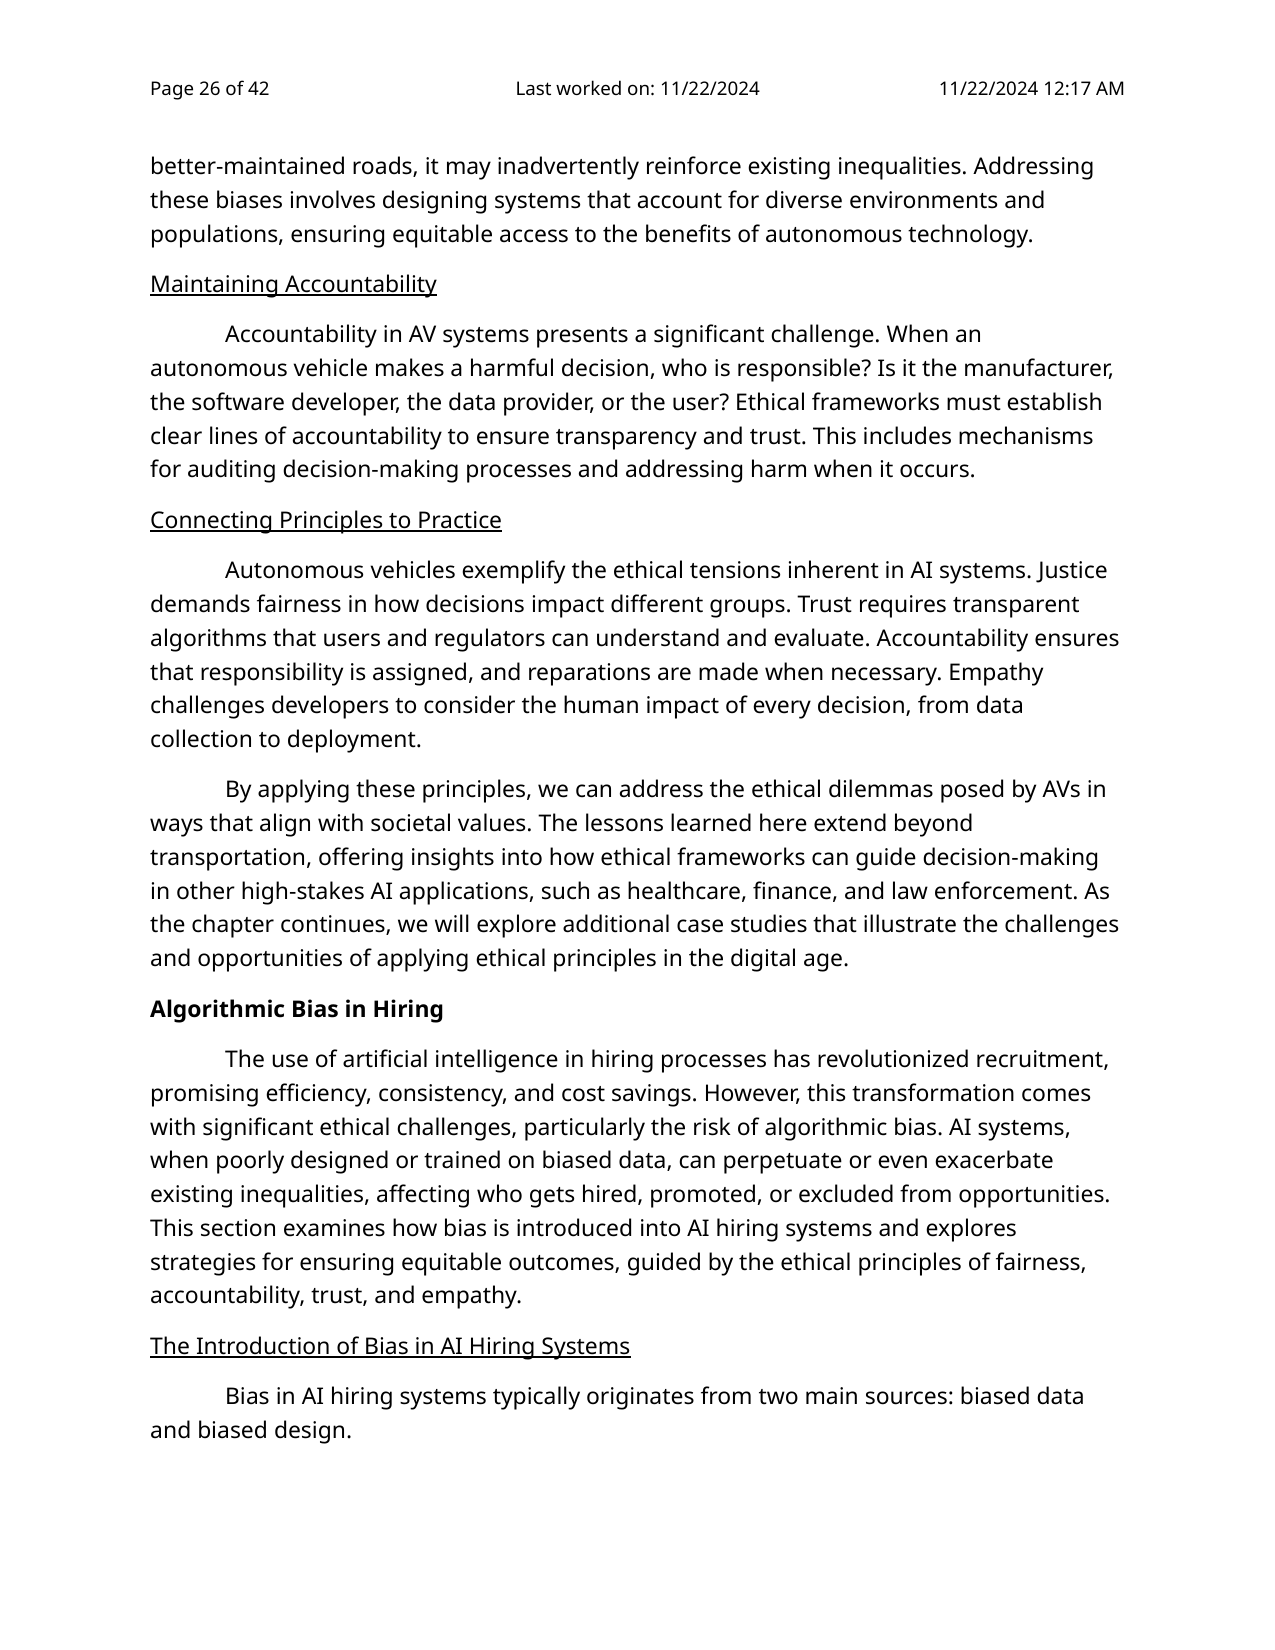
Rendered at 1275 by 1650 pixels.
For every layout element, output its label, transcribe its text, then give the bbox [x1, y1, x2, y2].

subtitle The Introduction of Bias in AI Hiring Systems [150, 1329, 1125, 1361]
text Bias in AI hiring systems typically originates from two main sources: biased data and biased design. [150, 1380, 1125, 1445]
subtitle Maintaining Accountability [150, 268, 1125, 299]
text Autonomous vehicles exemplify the ethical tensions inherent in AI systems. Justice demands fairness in how decisions impact different groups. Trust requires transparent algorithms that users and regulators can understand and evaluate. Accountability ensures that responsibility is assigned, and reparations are made when necessary. Empathy challenges developers to consider the human impact of every decision, from data collection to deployment. [150, 554, 1125, 754]
subtitle Connecting Principles to Practice [150, 504, 1125, 535]
text Accountability in AV systems presents a significant challenge. When an autonomous vehicle makes a harmful decision, who is responsible? Is it the manufacturer, the software developer, the data provider, or the user? Ethical frameworks must establish clear lines of accountability to ensure transparency and trust. This includes mechanisms for auditing decision-making processes and addressing harm when it occurs. [150, 318, 1125, 484]
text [150, 150, 1125, 249]
text By applying these principles, we can address the ethical dilemmas posed by AVs in ways that align with societal values. The lessons learned here extend beyond transportation, offering insights into how ethical frameworks can guide decision-making in other high-stakes AI applications, such as healthcare, finance, and law enforcement. As the chapter continues, we will explore additional case studies that illustrate the challenges and opportunities of applying ethical principles in the digital age. [150, 773, 1125, 973]
subtitle Algorithmic Bias in Hiring [150, 992, 1125, 1024]
text The use of artificial intelligence in hiring processes has revolutionized recruitment, promising efficiency, consistency, and cost savings. However, this transformation comes with significant ethical challenges, particularly the risk of algorithmic bias. AI systems, when poorly designed or trained on biased data, can perpetuate or even exacerbate existing inequalities, affecting who gets hired, promoted, or excluded from opportunities. This section examines how bias is introduced into AI hiring systems and explores strategies for ensuring equitable outcomes, guided by the ethical principles of fairness, accountability, trust, and empathy. [150, 1043, 1125, 1310]
